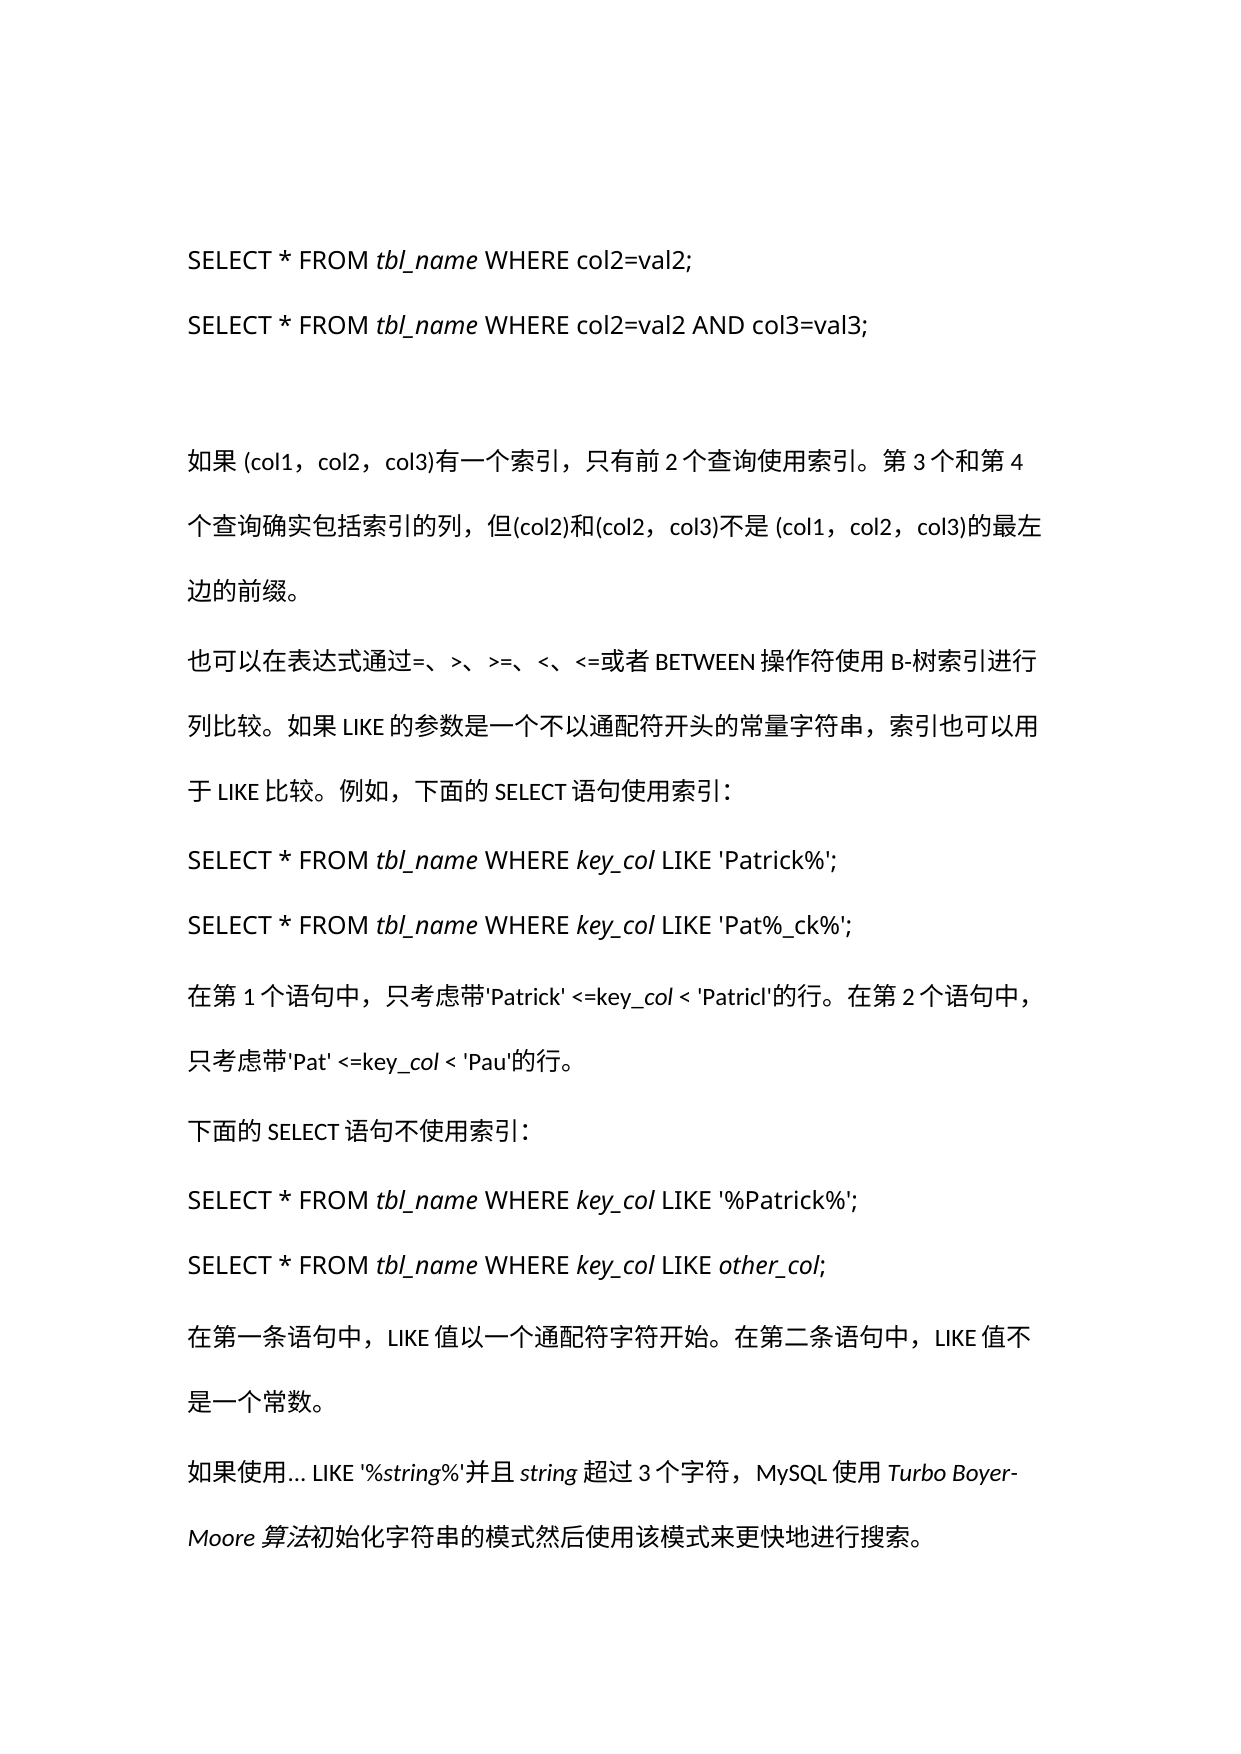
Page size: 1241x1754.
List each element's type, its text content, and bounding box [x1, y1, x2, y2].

text SELECT * FROM tbl_name WHERE key_col LIKE other_col; [187, 1233, 1053, 1298]
text 也可以在表达式通过=、>、>=、<、<=或者BETWEEN操作符使用B-树索引进行列比较。如果LIKE的参数是一个不以通配符开头的常量字符串，索引也可以用于LIKE比较。例如，下面的SELECT语句使用索引： [187, 627, 1053, 822]
text 下面的SELECT语句不使用索引： [187, 1097, 1053, 1162]
text 在第一条语句中，LIKE值以一个通配符字符开始。在第二条语句中，LIKE值不是一个常数。 [187, 1303, 1053, 1433]
text SELECT * FROM tbl_name WHERE key_col LIKE '%Patrick%'; [187, 1168, 1053, 1233]
text 在第1个语句中，只考虑带'Patrick' <=key_col < 'Patricl'的行。在第2个语句中，只考虑带'Pat' <=key_col < 'Pau'的行。 [187, 962, 1053, 1092]
text SELECT * FROM tbl_name WHERE key_col LIKE 'Patrick%'; [187, 827, 1053, 892]
text SELECT * FROM tbl_name WHERE col2=val2 AND col3=val3; [187, 292, 1053, 357]
text SELECT * FROM tbl_name WHERE col2=val2; [187, 227, 1053, 292]
text 如果 (col1，col2，col3)有一个索引，只有前2个查询使用索引。第3个和第4个查询确实包括索引的列，但(col2)和(col2，col3)不是 (col1，col2，col3)的最左边的前缀。 [187, 427, 1053, 622]
text 如果使用... LIKE '%string%'并且string超过3个字符，MySQL使用Turbo Boyer-Moore算法初始化字符串的模式然后使用该模式来更快地进行搜索。 [187, 1438, 1053, 1568]
text SELECT * FROM tbl_name WHERE key_col LIKE 'Pat%_ck%'; [187, 892, 1053, 957]
